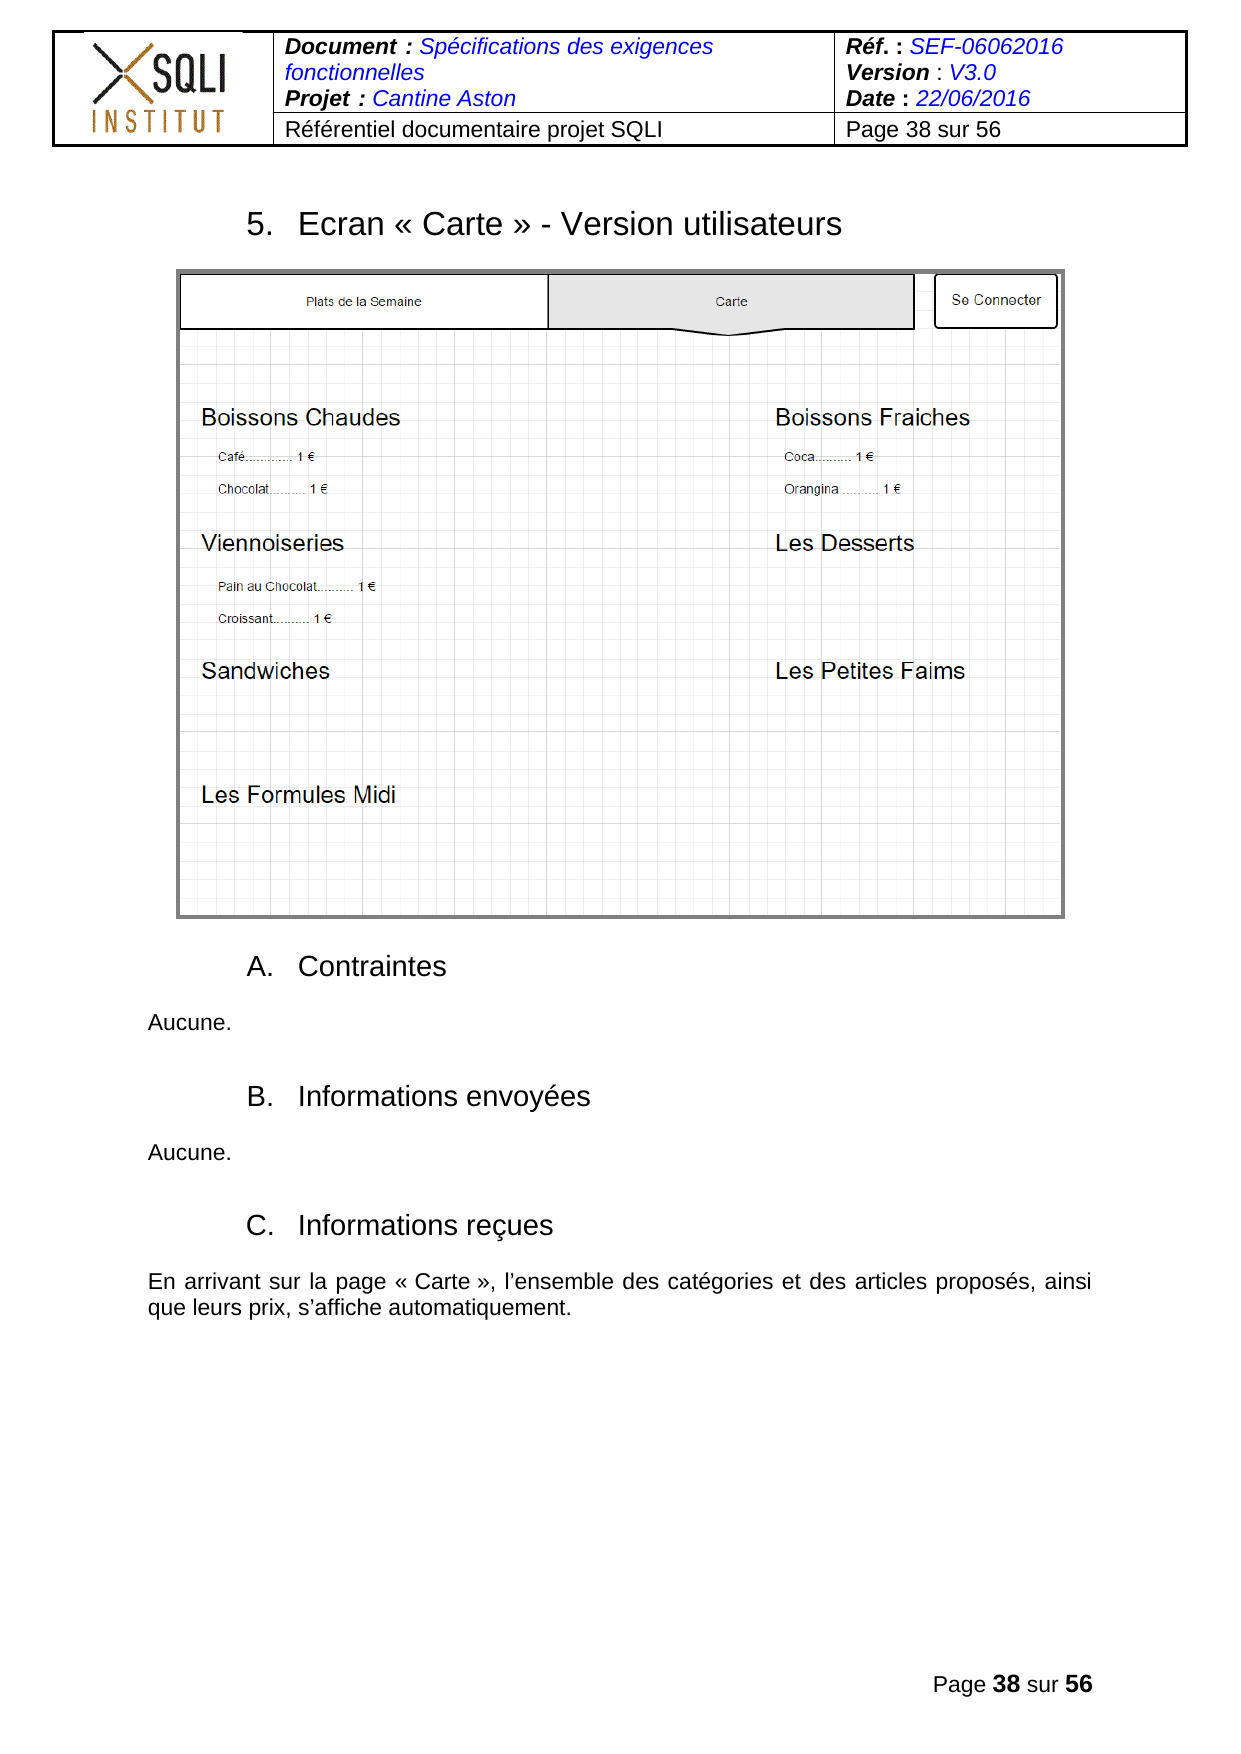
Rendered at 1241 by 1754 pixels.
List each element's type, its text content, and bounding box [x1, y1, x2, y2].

text Aucune. [148, 1009, 1093, 1036]
text Aucune. [148, 1138, 1093, 1165]
subtitle Informations reçues [260, 1208, 1093, 1241]
picture [83, 32, 243, 144]
subtitle Ecran « Carte » - Version utilisateurs [260, 204, 1093, 243]
text En arrivant sur la page « Carte », l’ensemble des catégories et des articles proposés, ainsi que leurs prix, s’affiche automatiquement. [148, 1268, 1093, 1321]
subtitle Informations envoyées [260, 1079, 1093, 1112]
picture [180, 274, 1061, 915]
subtitle Contraintes [260, 949, 1093, 983]
